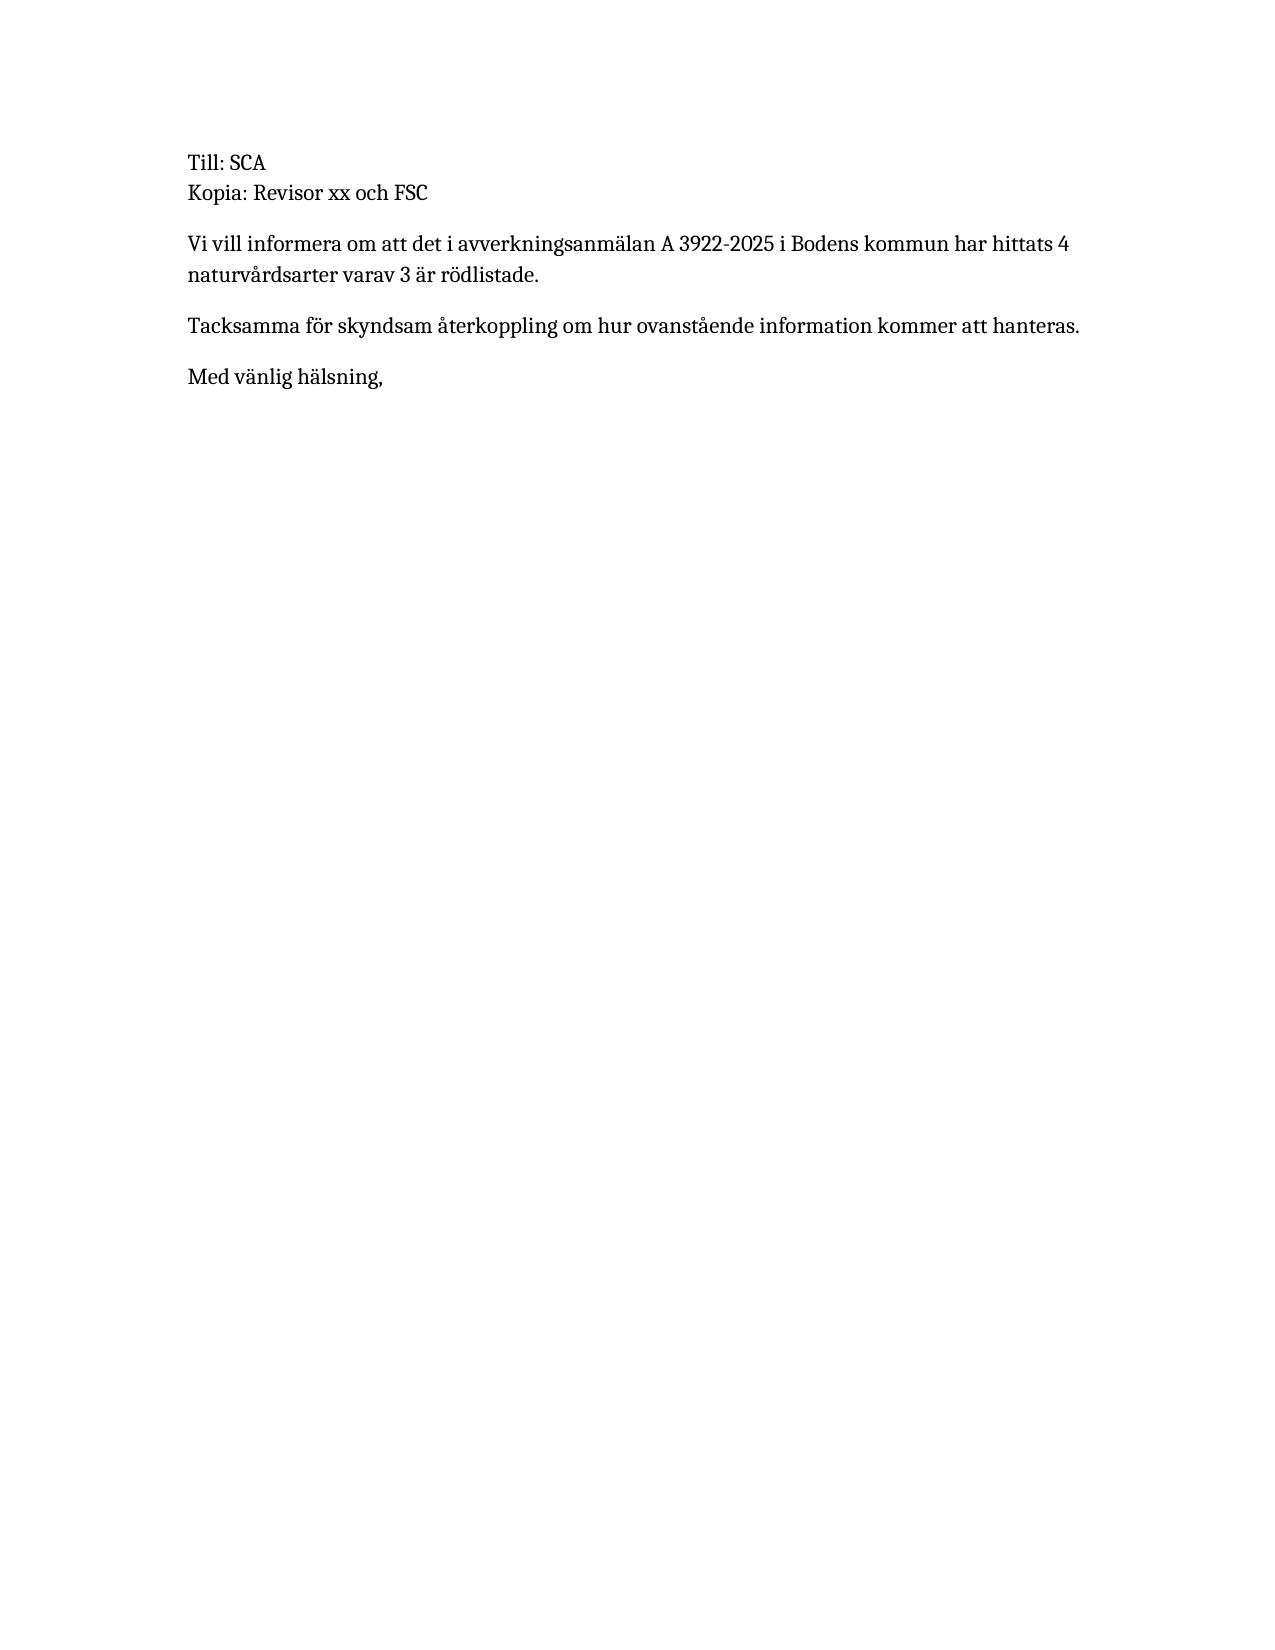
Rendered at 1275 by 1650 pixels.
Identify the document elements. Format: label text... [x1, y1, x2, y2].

text Till: SCA Kopia: Revisor xx och FSC [187, 150, 1087, 207]
text Tacksamma för skyndsam återkoppling om hur ovanstående information kommer att hanteras. [187, 312, 1087, 339]
text Vi vill informera om att det i avverkningsanmälan A 3922-2025 i Bodens kommun har hittats 4 naturvårdsarter varav 3 är rödlistade. [187, 231, 1087, 288]
text Med vänlig hälsning, [187, 363, 1087, 420]
